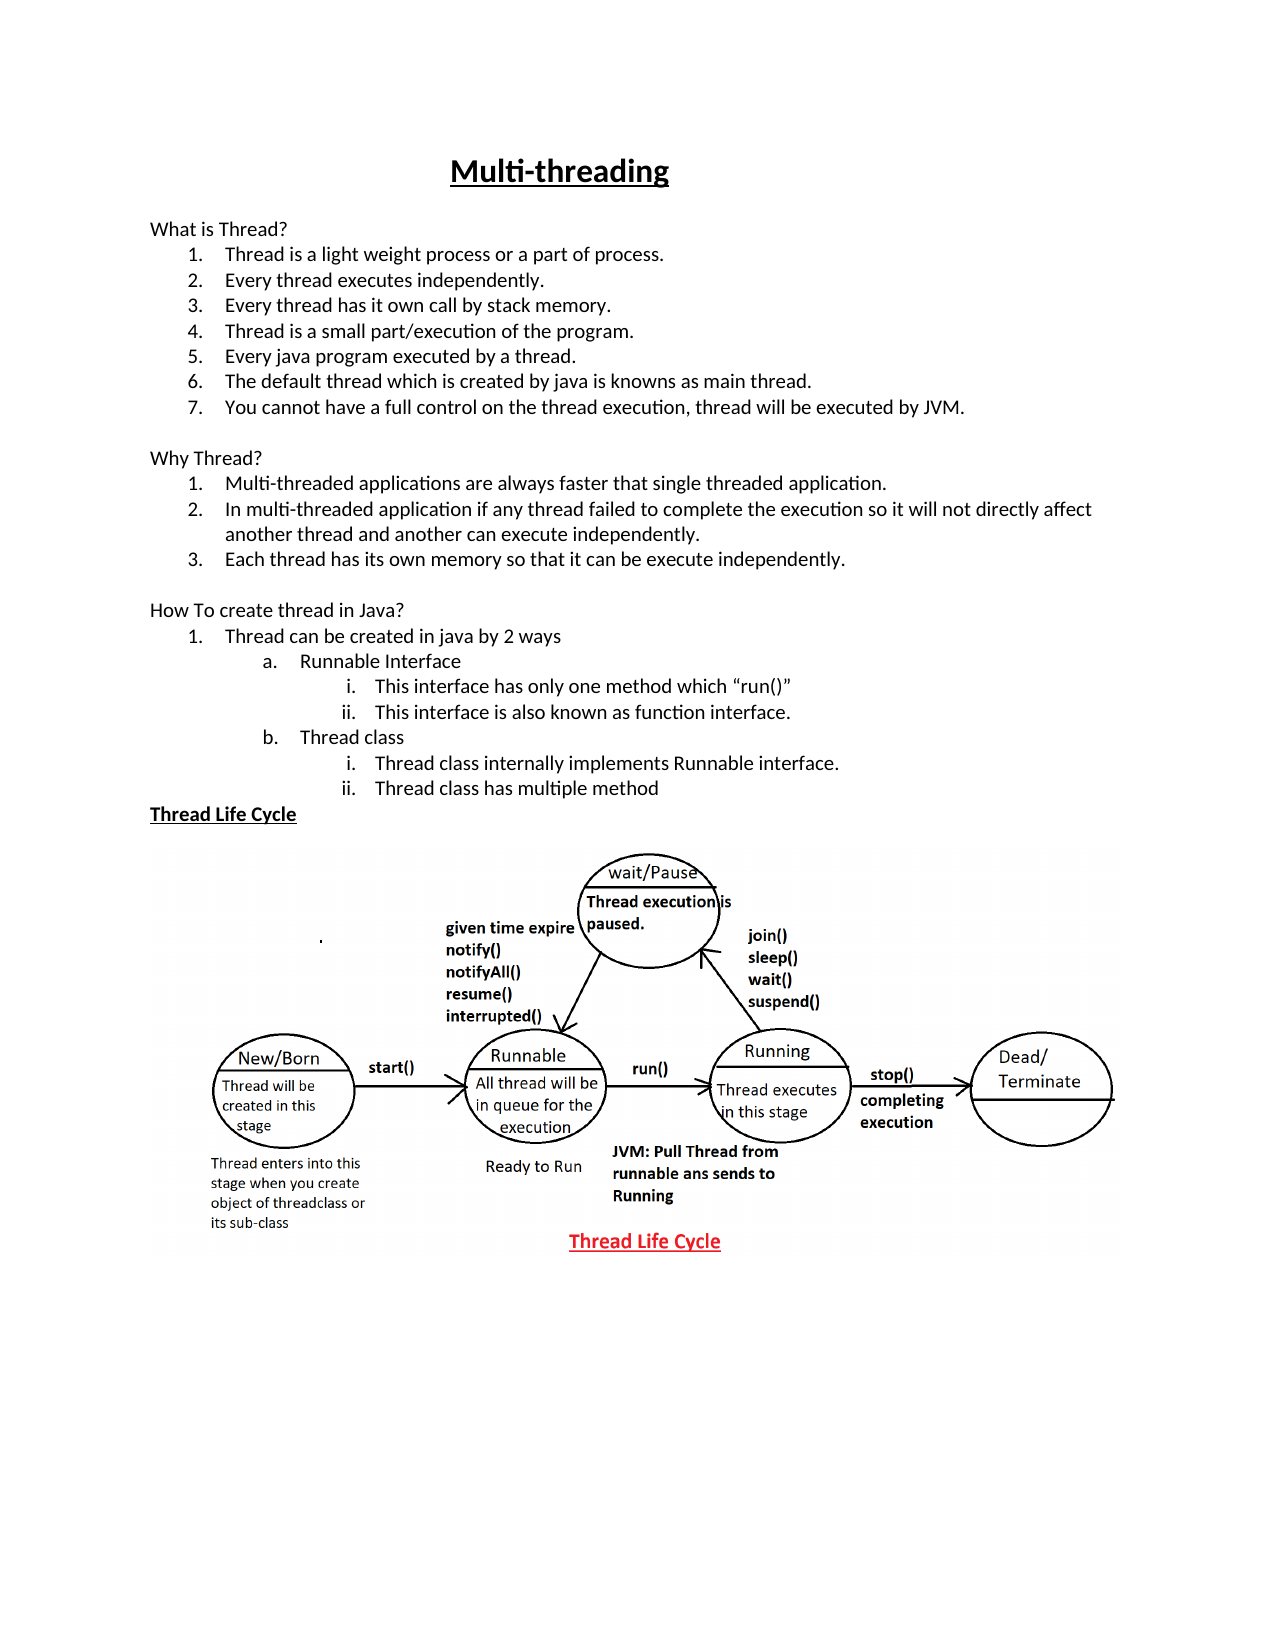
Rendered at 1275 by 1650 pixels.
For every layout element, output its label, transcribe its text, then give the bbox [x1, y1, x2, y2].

list You cannot have a full control on the thread execution, thread will be executed by JVM. [187, 394, 1125, 419]
list Thread can be created in java by 2 ways [187, 623, 1125, 648]
list Runnable Interface [262, 648, 1125, 674]
list Thread class [262, 724, 1125, 750]
text Why Thread? [150, 445, 1125, 470]
list Thread class has multiple method [356, 775, 1125, 801]
list Thread is a light weight process or a part of process. [187, 242, 1125, 267]
list Thread is a small part/execution of the program. [187, 318, 1125, 343]
list Every java program executed by a thread. [187, 343, 1125, 369]
list This interface is also known as function interface. [356, 699, 1125, 724]
text Multi-threading [375, 150, 1125, 191]
list Multi-threaded applications are always faster that single threaded application. [187, 470, 1125, 496]
list Every thread has it own call by stack memory. [187, 292, 1125, 318]
list In multi-threaded application if any thread failed to complete the execution so it will not directly affect another thread and another can execute independently. [187, 496, 1125, 547]
list Thread class internally implements Runnable interface. [356, 750, 1125, 775]
list The default thread which is created by java is knowns as main thread. [187, 369, 1125, 394]
text How To create thread in Java? [150, 597, 1125, 623]
list Each thread has its own memory so that it can be execute independently. [187, 547, 1125, 572]
list Every thread executes independently. [187, 267, 1125, 292]
list This interface has only one method which “run()” [356, 674, 1125, 699]
text Thread Life Cycle [150, 801, 1125, 826]
text What is Thread? [150, 216, 1125, 242]
picture [150, 844, 1124, 1260]
